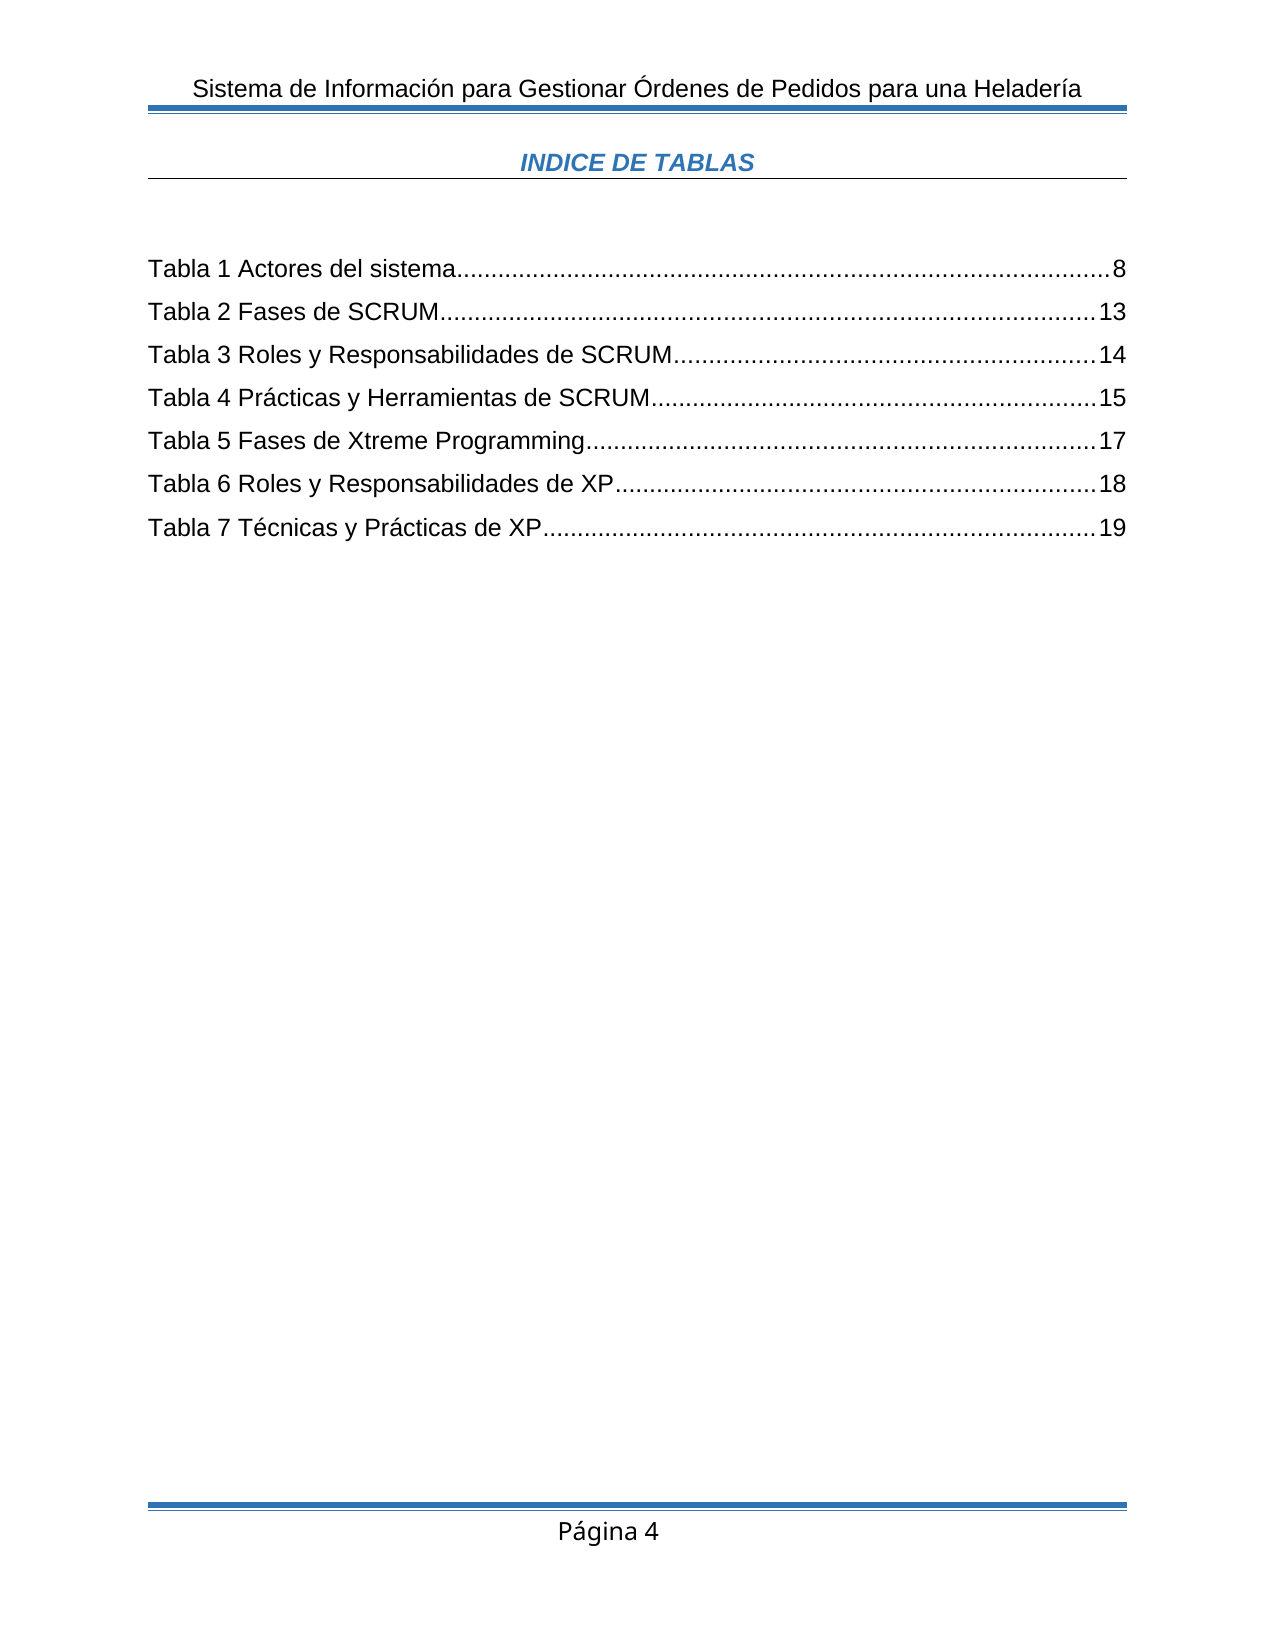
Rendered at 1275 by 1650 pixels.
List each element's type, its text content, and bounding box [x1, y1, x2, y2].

text Tabla 6 Roles y Responsabilidades de XP 18 [148, 469, 1127, 498]
text Tabla 1 Actores del sistema 8 [148, 254, 1127, 282]
text Tabla 3 Roles y Responsabilidades de SCRUM 14 [148, 340, 1127, 369]
text INDICE DE TABLAS [148, 148, 1127, 178]
text Tabla 7 Técnicas y Prácticas de XP 19 [148, 512, 1127, 541]
text Tabla 2 Fases de SCRUM 13 [148, 297, 1127, 326]
text Tabla 4 Prácticas y Herramientas de SCRUM 15 [148, 383, 1127, 412]
text Tabla 5 Fases de Xtreme Programming 17 [148, 426, 1127, 455]
